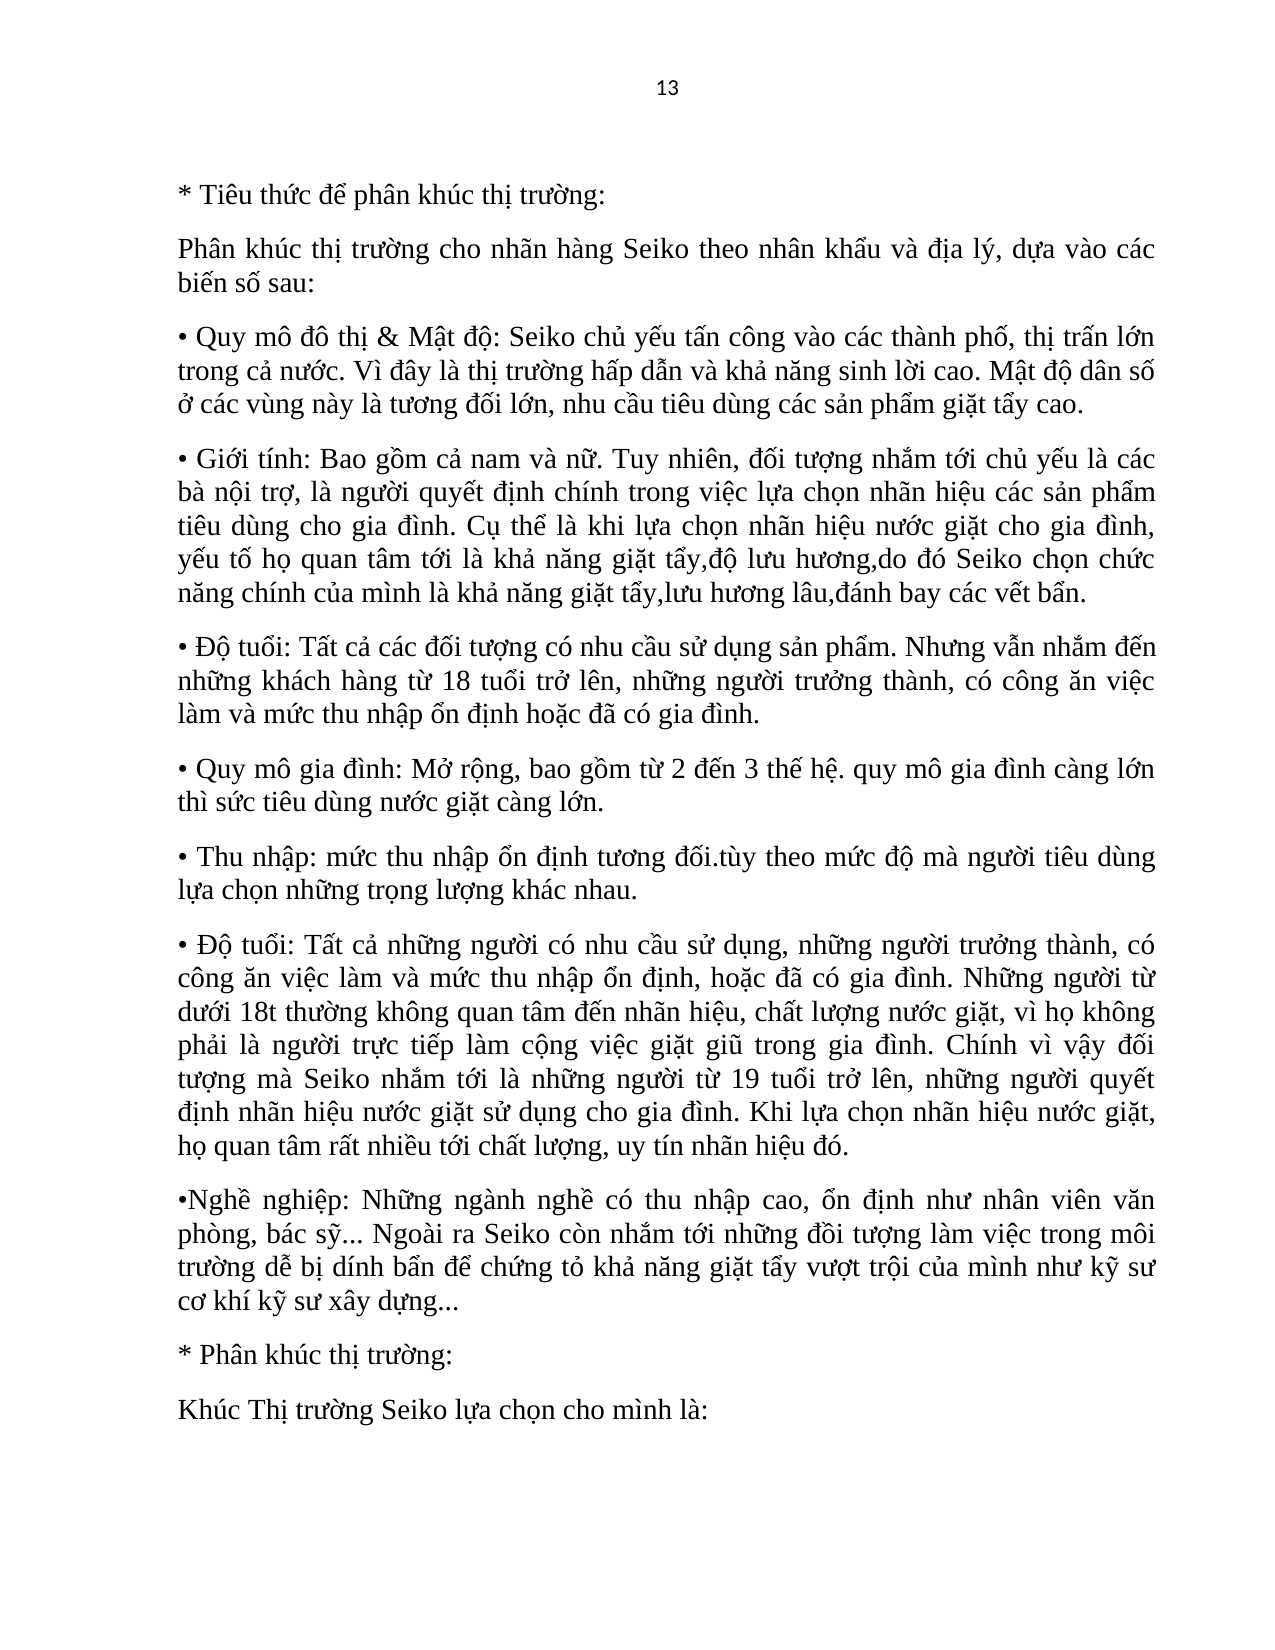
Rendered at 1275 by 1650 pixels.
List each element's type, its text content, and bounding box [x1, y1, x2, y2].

text •Nghề nghiệp: Những ngành nghề có thu nhập cao, ổn định như nhân viên văn phòng, bác sỹ... Ngoài ra Seiko còn nhắm tới những đồi tượng làm việc trong môi trường dễ bị dính bẩn để chứng tỏ khả năng giặt tẩy vượt trội của mình như kỹ sư cơ khí kỹ sư xây dựng... [177, 1182, 1157, 1317]
text • Thu nhập: mức thu nhập ổn định tương đối.tùy theo mức độ mà người tiêu dùng lựa chọn những trọng lượng khác nhau. [177, 839, 1157, 906]
text * Tiêu thức để phân khúc thị trường: [177, 177, 1157, 211]
text • Độ tuổi: Tất cả những người có nhu cầu sử dụng, những người trưởng thành, có công ăn việc làm và mức thu nhập ổn định, hoặc đã có gia đình. Những người từ dưới 18t thường không quan tâm đến nhãn hiệu, chất lượng nước giặt, vì họ không phải là người trực tiếp làm cộng việc giặt giũ trong gia đình. Chính vì vậy đối tượng mà Seiko nhắm tới là những người từ 19 tuổi trở lên, những người quyết định nhãn hiệu nước giặt sử dụng cho gia đình. Khi lựa chọn nhãn hiệu nước giặt, họ quan tâm rất nhiều tới chất lượng, uy tín nhãn hiệu đó. [177, 927, 1157, 1162]
text • Giới tính: Bao gồm cả nam và nữ. Tuy nhiên, đối tượng nhắm tới chủ yếu là các bà nội trợ, là người quyết định chính trong việc lựa chọn nhãn hiệu các sản phẩm tiêu dùng cho gia đình. Cụ thể là khi lựa chọn nhãn hiệu nước giặt cho gia đình, yếu tố họ quan tâm tới là khả năng giặt tẩy,độ lưu hương,do đó Seiko chọn chức năng chính của mình là khả năng giặt tẩy,lưu hương lâu,đánh bay các vết bẩn. [177, 441, 1157, 609]
text • Quy mô đô thị & Mật độ: Seiko chủ yếu tấn công vào các thành phố, thị trấn lớn trong cả nước. Vì đây là thị trường hấp dẫn và khả năng sinh lời cao. Mật độ dân số ở các vùng này là tương đối lớn, nhu cầu tiêu dùng các sản phẩm giặt tẩy cao. [177, 319, 1157, 420]
text • Độ tuổi: Tất cả các đối tượng có nhu cầu sử dụng sản phẩm. Nhưng vẫn nhắm đến những khách hàng từ 18 tuổi trở lên, những người trưởng thành, có công ăn việc làm và mức thu nhập ổn định hoặc đã có gia đình. [177, 629, 1157, 730]
text Khúc Thị trường Seiko lựa chọn cho mình là: [177, 1392, 1157, 1425]
text • Quy mô gia đình: Mở rộng, bao gồm từ 2 đến 3 thế hệ. quy mô gia đình càng lớn thì sức tiêu dùng nước giặt càng lớn. [177, 751, 1157, 818]
text * Phân khúc thị trường: [177, 1337, 1157, 1371]
text Phân khúc thị trường cho nhãn hàng Seiko theo nhân khẩu và địa lý, dựa vào các biến số sau: [177, 232, 1157, 299]
